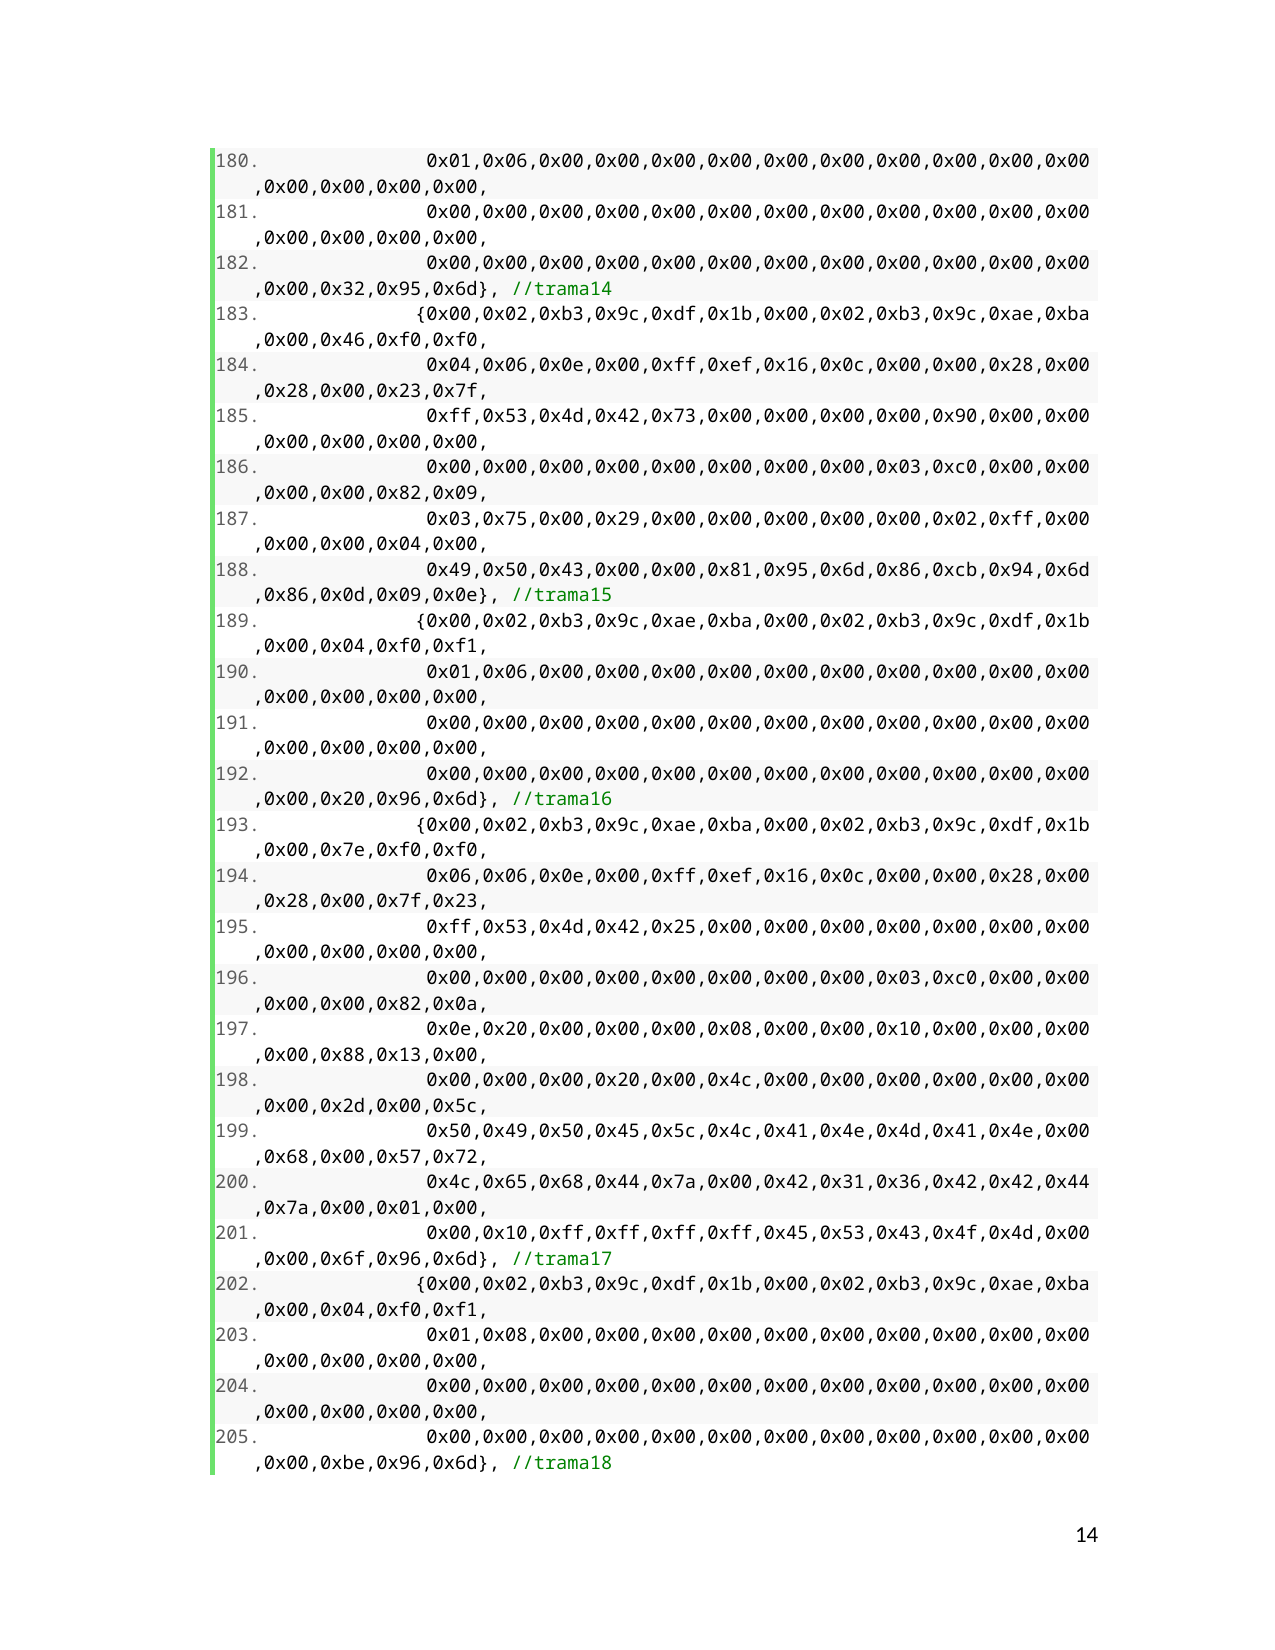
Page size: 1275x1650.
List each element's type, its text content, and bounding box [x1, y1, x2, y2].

list 0x00,0x00,0x00,0x20,0x00,0x4c,0x00,0x00,0x00,0x00,0x00,0x00,0x00,0x2d,0x00,0x5c, [215, 1066, 1098, 1117]
list 0x4c,0x65,0x68,0x44,0x7a,0x00,0x42,0x31,0x36,0x42,0x42,0x44,0x7a,0x00,0x01,0x00, [215, 1168, 1098, 1219]
list 0x49,0x50,0x43,0x00,0x00,0x81,0x95,0x6d,0x86,0xcb,0x94,0x6d,0x86,0x0d,0x09,0x0e}, //trama15 [215, 556, 1098, 607]
list 0x00,0x00,0x00,0x00,0x00,0x00,0x00,0x00,0x00,0x00,0x00,0x00,0x00,0x00,0x00,0x00, [215, 709, 1098, 760]
list 0x04,0x06,0x0e,0x00,0xff,0xef,0x16,0x0c,0x00,0x00,0x28,0x00,0x28,0x00,0x23,0x7f, [215, 352, 1098, 403]
list 0x01,0x06,0x00,0x00,0x00,0x00,0x00,0x00,0x00,0x00,0x00,0x00,0x00,0x00,0x00,0x00, [215, 658, 1098, 709]
list 0x03,0x75,0x00,0x29,0x00,0x00,0x00,0x00,0x00,0x02,0xff,0x00,0x00,0x00,0x04,0x00, [215, 505, 1098, 556]
list 0x01,0x08,0x00,0x00,0x00,0x00,0x00,0x00,0x00,0x00,0x00,0x00,0x00,0x00,0x00,0x00, [215, 1322, 1098, 1373]
list 0xff,0x53,0x4d,0x42,0x25,0x00,0x00,0x00,0x00,0x00,0x00,0x00,0x00,0x00,0x00,0x00, [215, 913, 1098, 964]
list 0x00,0x00,0x00,0x00,0x00,0x00,0x00,0x00,0x00,0x00,0x00,0x00,0x00,0x32,0x95,0x6d}, //trama14 [215, 250, 1098, 301]
list 0xff,0x53,0x4d,0x42,0x73,0x00,0x00,0x00,0x00,0x90,0x00,0x00,0x00,0x00,0x00,0x00, [215, 403, 1098, 454]
list {0x00,0x02,0xb3,0x9c,0xdf,0x1b,0x00,0x02,0xb3,0x9c,0xae,0xba,0x00,0x04,0xf0,0xf1, [215, 1271, 1098, 1322]
list 0x00,0x00,0x00,0x00,0x00,0x00,0x00,0x00,0x03,0xc0,0x00,0x00,0x00,0x00,0x82,0x0a, [215, 964, 1098, 1015]
list 0x00,0x00,0x00,0x00,0x00,0x00,0x00,0x00,0x00,0x00,0x00,0x00,0x00,0xbe,0x96,0x6d}, //trama18 [215, 1424, 1098, 1475]
list 0x50,0x49,0x50,0x45,0x5c,0x4c,0x41,0x4e,0x4d,0x41,0x4e,0x00,0x68,0x00,0x57,0x72, [215, 1117, 1098, 1168]
list 0x01,0x06,0x00,0x00,0x00,0x00,0x00,0x00,0x00,0x00,0x00,0x00,0x00,0x00,0x00,0x00, [215, 148, 1098, 199]
list 0x00,0x10,0xff,0xff,0xff,0xff,0x45,0x53,0x43,0x4f,0x4d,0x00,0x00,0x6f,0x96,0x6d}, //trama17 [215, 1219, 1098, 1271]
list 0x00,0x00,0x00,0x00,0x00,0x00,0x00,0x00,0x00,0x00,0x00,0x00,0x00,0x00,0x00,0x00, [215, 199, 1098, 250]
list 0x00,0x00,0x00,0x00,0x00,0x00,0x00,0x00,0x00,0x00,0x00,0x00,0x00,0x20,0x96,0x6d}, //trama16 [215, 760, 1098, 811]
list 0x00,0x00,0x00,0x00,0x00,0x00,0x00,0x00,0x00,0x00,0x00,0x00,0x00,0x00,0x00,0x00, [215, 1373, 1098, 1424]
list {0x00,0x02,0xb3,0x9c,0xdf,0x1b,0x00,0x02,0xb3,0x9c,0xae,0xba,0x00,0x46,0xf0,0xf0, [215, 301, 1098, 352]
list {0x00,0x02,0xb3,0x9c,0xae,0xba,0x00,0x02,0xb3,0x9c,0xdf,0x1b,0x00,0x04,0xf0,0xf1, [215, 607, 1098, 658]
list {0x00,0x02,0xb3,0x9c,0xae,0xba,0x00,0x02,0xb3,0x9c,0xdf,0x1b,0x00,0x7e,0xf0,0xf0, [215, 811, 1098, 862]
list 0x0e,0x20,0x00,0x00,0x00,0x08,0x00,0x00,0x10,0x00,0x00,0x00,0x00,0x88,0x13,0x00, [215, 1015, 1098, 1066]
list 0x06,0x06,0x0e,0x00,0xff,0xef,0x16,0x0c,0x00,0x00,0x28,0x00,0x28,0x00,0x7f,0x23, [215, 862, 1098, 913]
list 0x00,0x00,0x00,0x00,0x00,0x00,0x00,0x00,0x03,0xc0,0x00,0x00,0x00,0x00,0x82,0x09, [215, 454, 1098, 505]
